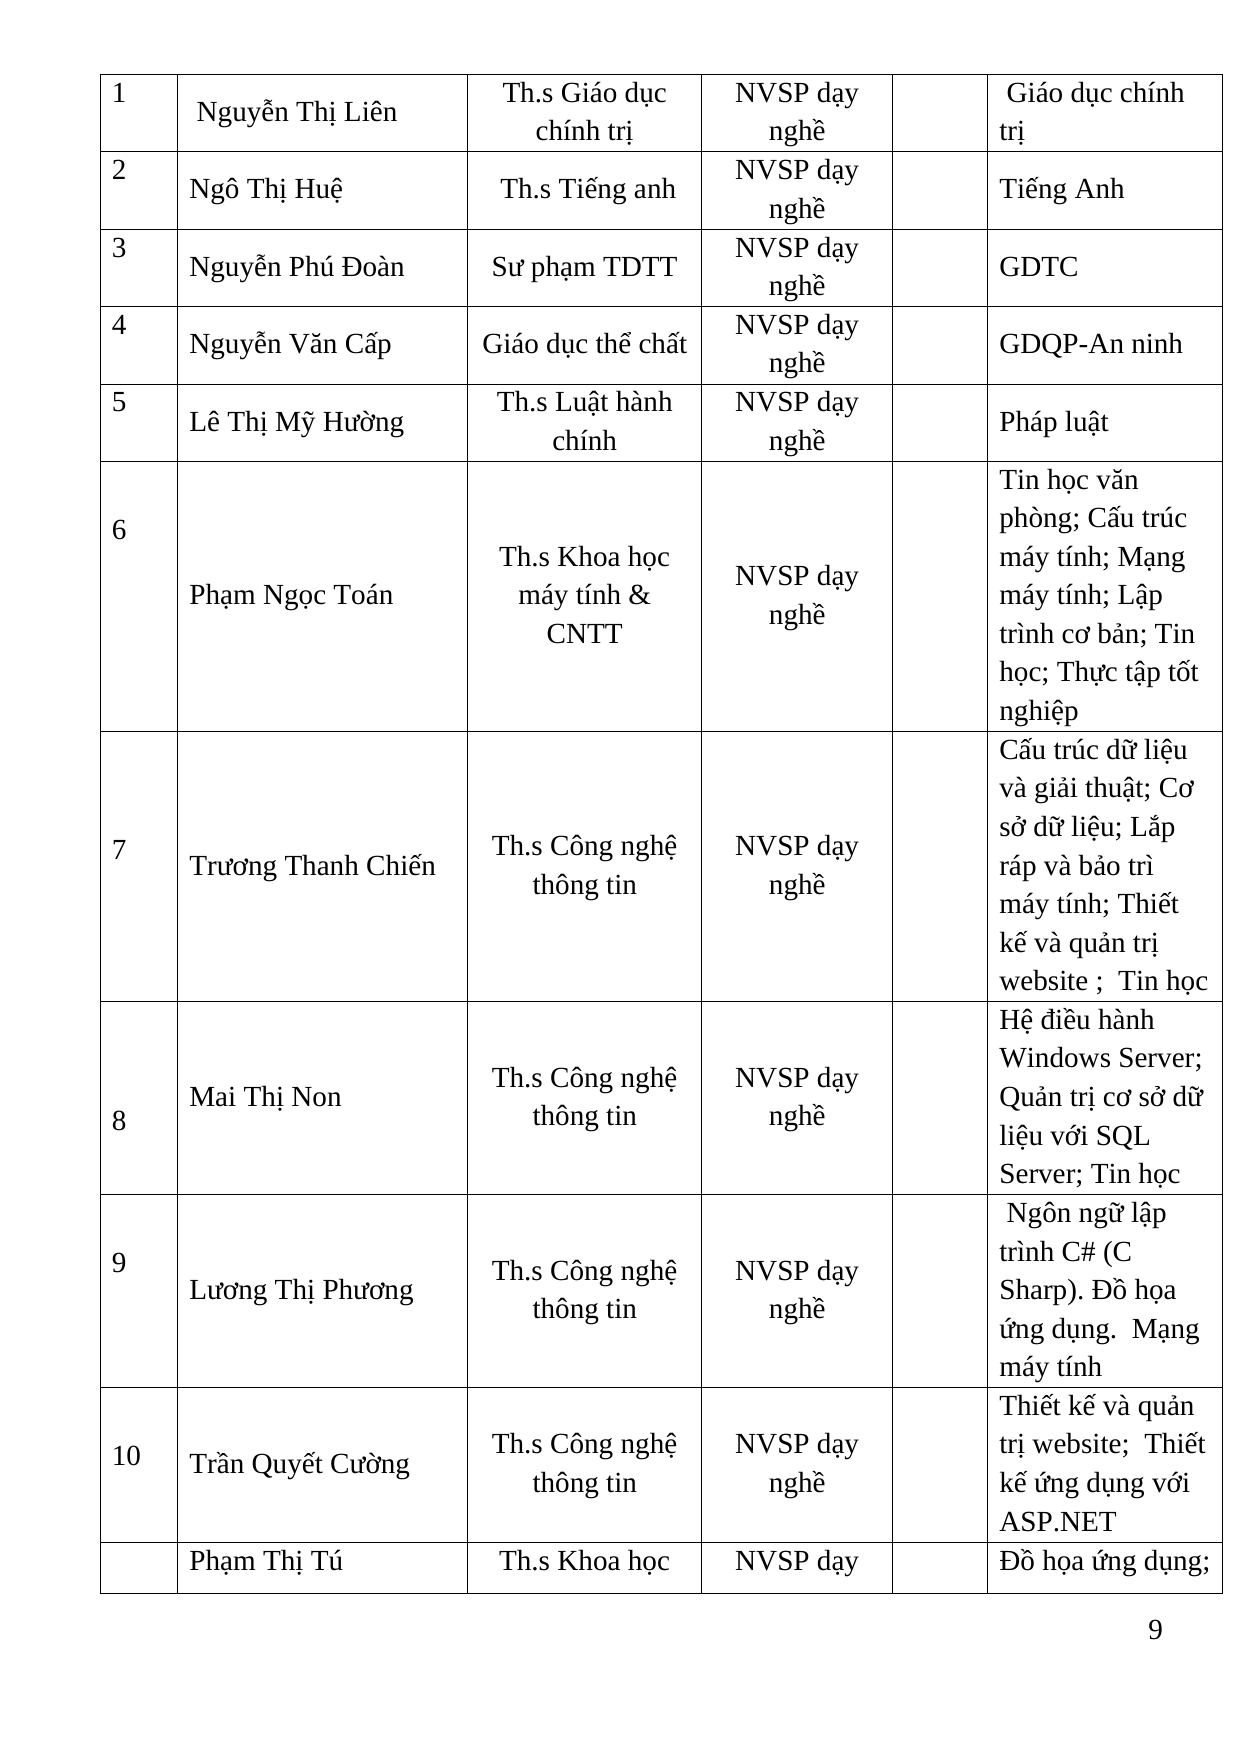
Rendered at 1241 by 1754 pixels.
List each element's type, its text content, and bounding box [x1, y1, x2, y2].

table_cell Th.s Luật hành chính [468, 385, 701, 461]
table_cell NVSP dạy nghề [702, 230, 892, 306]
table_cell NVSP dạy nghề [702, 307, 892, 383]
table_cell Th.s Công nghệ thông tin [468, 732, 701, 1001]
table_cell GDQP-An ninh [988, 307, 1222, 383]
table_cell Mai Thị Non [178, 1002, 467, 1194]
table_cell [893, 75, 987, 151]
table_cell Th.s Công nghệ thông tin [468, 1388, 701, 1542]
table_cell 11 [101, 1543, 177, 1593]
table_cell Th.s Công nghệ thông tin [468, 1195, 701, 1387]
table_cell NVSP dạy nghề [702, 732, 892, 1001]
table_cell Thiết kế và quản trị website; Thiết kế ứng dụng với ASP.NET [988, 1388, 1222, 1542]
table_cell 4 [101, 307, 177, 383]
table_cell NVSP dạy nghề [702, 152, 892, 229]
table_cell 10 [101, 1388, 177, 1542]
table_cell 5 [101, 385, 177, 461]
table_cell Cấu trúc dữ liệu và giải thuật; Cơ sở dữ liệu; Lắp ráp và bảo trì máy tính; Thiết kế và quản trị website ; Tin học [988, 732, 1222, 1001]
table_cell Th.s Công nghệ thông tin [468, 1002, 701, 1194]
table_cell Lê Thị Mỹ Hường [178, 385, 467, 461]
table_cell NVSP dạy nghề [702, 1543, 892, 1593]
table_cell Tin học văn phòng; Cấu trúc máy tính; Mạng máy tính; Lập trình cơ bản; Tin học; Thực tập tốt nghiệp [988, 462, 1222, 731]
table_cell NVSP dạy nghề [702, 1388, 892, 1542]
table_cell NVSP dạy nghề [702, 385, 892, 461]
table_cell Phạm Thị Tú [178, 1543, 467, 1593]
table_cell Pháp luật [988, 385, 1222, 461]
table_cell Lương Thị Phương [178, 1195, 467, 1387]
table_cell NVSP dạy nghề [702, 1002, 892, 1194]
table_cell Th.s Khoa học máy tính & CNTT [468, 462, 701, 731]
table_cell [893, 307, 987, 383]
table_cell [893, 1543, 987, 1593]
table_cell 6 [101, 462, 177, 731]
table_cell Giáo dục thể chất [468, 307, 701, 383]
table_cell NVSP dạy nghề [702, 462, 892, 731]
table_cell [893, 732, 987, 1001]
table_cell GDTC [988, 230, 1222, 306]
table_cell 7 [101, 732, 177, 1001]
table_cell Phạm Ngọc Toán [178, 462, 467, 731]
table_cell [893, 1388, 987, 1542]
table_cell [893, 385, 987, 461]
table_cell Nguyễn Văn Cấp [178, 307, 467, 383]
table_cell Ngôn ngữ lập trình C# (C Sharp). Đồ họa ứng dụng. Mạng máy tính [988, 1195, 1222, 1387]
table_cell Th.s Tiếng anh [468, 152, 701, 229]
table_cell Tiếng Anh [988, 152, 1222, 229]
table_cell 3 [101, 230, 177, 306]
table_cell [468, 1543, 701, 1593]
table_cell [893, 230, 987, 306]
table_cell [893, 152, 987, 229]
table_cell Sư phạm TDTT [468, 230, 701, 306]
table_cell 2 [101, 152, 177, 229]
table_cell Th.s Giáo dục chính trị [468, 75, 701, 151]
table_cell Giáo dục chính trị [988, 75, 1222, 151]
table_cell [988, 1543, 1222, 1593]
table_cell Nguyễn Thị Liên [178, 75, 467, 151]
table_cell Ngô Thị Huệ [178, 152, 467, 229]
table_cell [893, 1195, 987, 1387]
table_cell [893, 462, 987, 731]
table_cell 8 [101, 1002, 177, 1194]
table_cell Trương Thanh Chiến [178, 732, 467, 1001]
table_cell Hệ điều hành Windows Server; Quản trị cơ sở dữ liệu với SQL Server; Tin học [988, 1002, 1222, 1194]
table_cell [893, 1002, 987, 1194]
table_cell NVSP dạy nghề [702, 75, 892, 151]
table_cell Trần Quyết Cường [178, 1388, 467, 1542]
table_cell Nguyễn Phú Đoàn [178, 230, 467, 306]
table_cell 9 [101, 1195, 177, 1387]
table_cell 1 [101, 75, 177, 151]
table_cell NVSP dạy nghề [702, 1195, 892, 1387]
